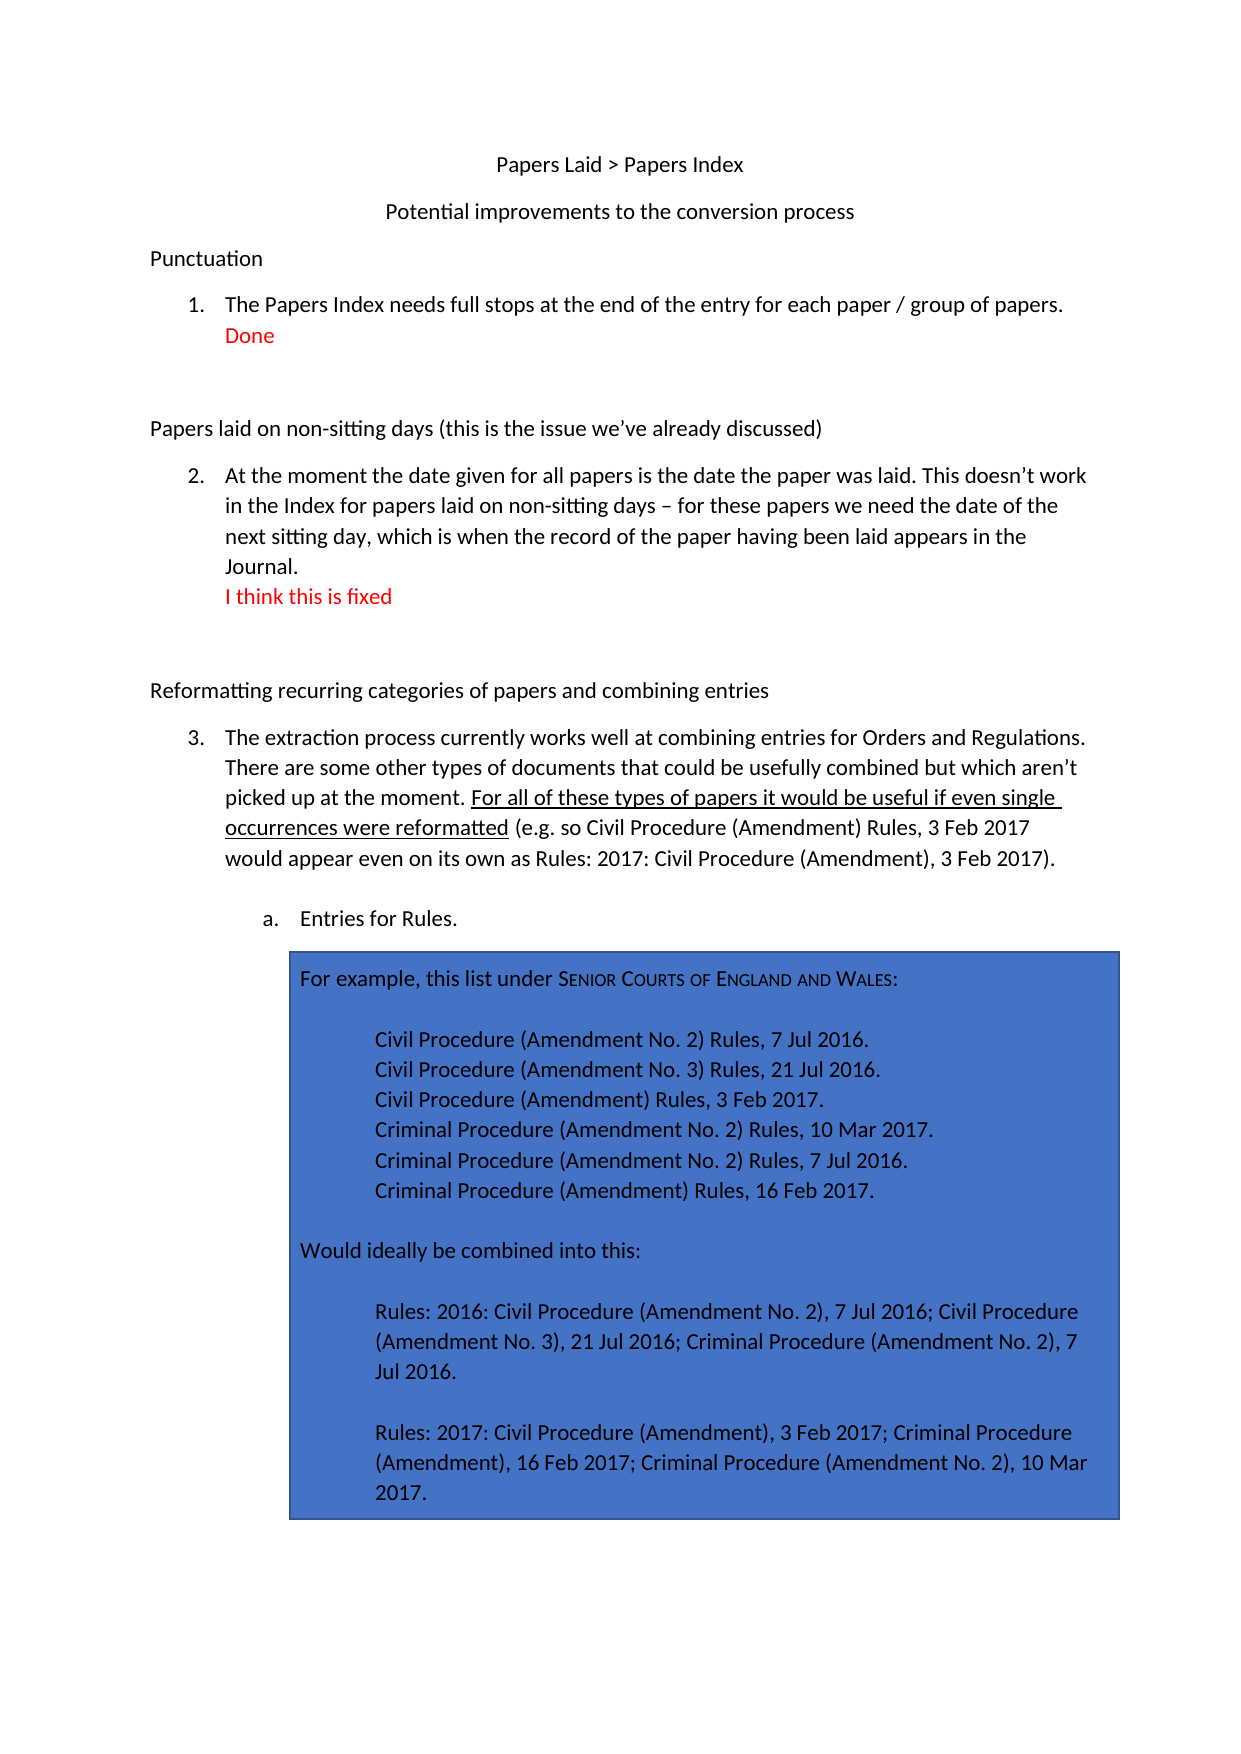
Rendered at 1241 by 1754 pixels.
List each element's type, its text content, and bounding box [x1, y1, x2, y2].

list Entries for Rules. [262, 904, 1090, 932]
list Rules: 2016: Civil Procedure (Amendment No. 2), 7 Jul 2016; Civil Procedure (Amendment No. 3), 21 Jul 2016; Criminal Procedure (Amendment No. 2), 7 Jul 2016. [375, 1297, 1090, 1385]
list At the moment the date given for all papers is the date the paper was laid. This doesn’t work in the Index for papers laid on non-sitting days – for these papers we need the date of the next sitting day, which is when the record of the paper having been laid appears in the Journal. I think this is fixed [187, 461, 1090, 610]
list Civil Procedure (Amendment No. 3) Rules, 21 Jul 2016. [300, 1055, 1090, 1083]
list Criminal Procedure (Amendment No. 2) Rules, 7 Jul 2016. [300, 1146, 1090, 1174]
list Civil Procedure (Amendment) Rules, 3 Feb 2017. [300, 1085, 1090, 1113]
list Criminal Procedure (Amendment) Rules, 16 Feb 2017. [300, 1176, 1090, 1204]
text Potential improvements to the conversion process [150, 197, 1090, 225]
list For example, this list under Senior Courts of England and Wales: [300, 964, 1090, 993]
text Reformatting recurring categories of papers and combining entries [150, 676, 1090, 704]
list Civil Procedure (Amendment No. 2) Rules, 7 Jul 2016. [300, 1025, 1090, 1053]
text Punctuation [150, 244, 1090, 272]
list Criminal Procedure (Amendment No. 2) Rules, 10 Mar 2017. [300, 1116, 1090, 1144]
list The extraction process currently works well at combining entries for Orders and Regulations. There are some other types of documents that could be usefully combined but which aren’t picked up at the moment. For all of these types of papers it would be useful if even single occurrences were reformatted (e.g. so Civil Procedure (Amendment) Rules, 3 Feb 2017 would appear even on its own as Rules: 2017: Civil Procedure (Amendment), 3 Feb 2017). [187, 723, 1090, 872]
list The Papers Index needs full stops at the end of the entry for each paper / group of papers. Done [187, 291, 1090, 349]
text Papers laid on non-sitting days (this is the issue we’ve already discussed) [150, 414, 1090, 443]
list Rules: 2017: Civil Procedure (Amendment), 3 Feb 2017; Criminal Procedure (Amendment), 16 Feb 2017; Criminal Procedure (Amendment No. 2), 10 Mar 2017. [375, 1418, 1090, 1506]
text Papers Laid > Papers Index [150, 150, 1090, 178]
list Would ideally be combined into this: [300, 1236, 1090, 1264]
